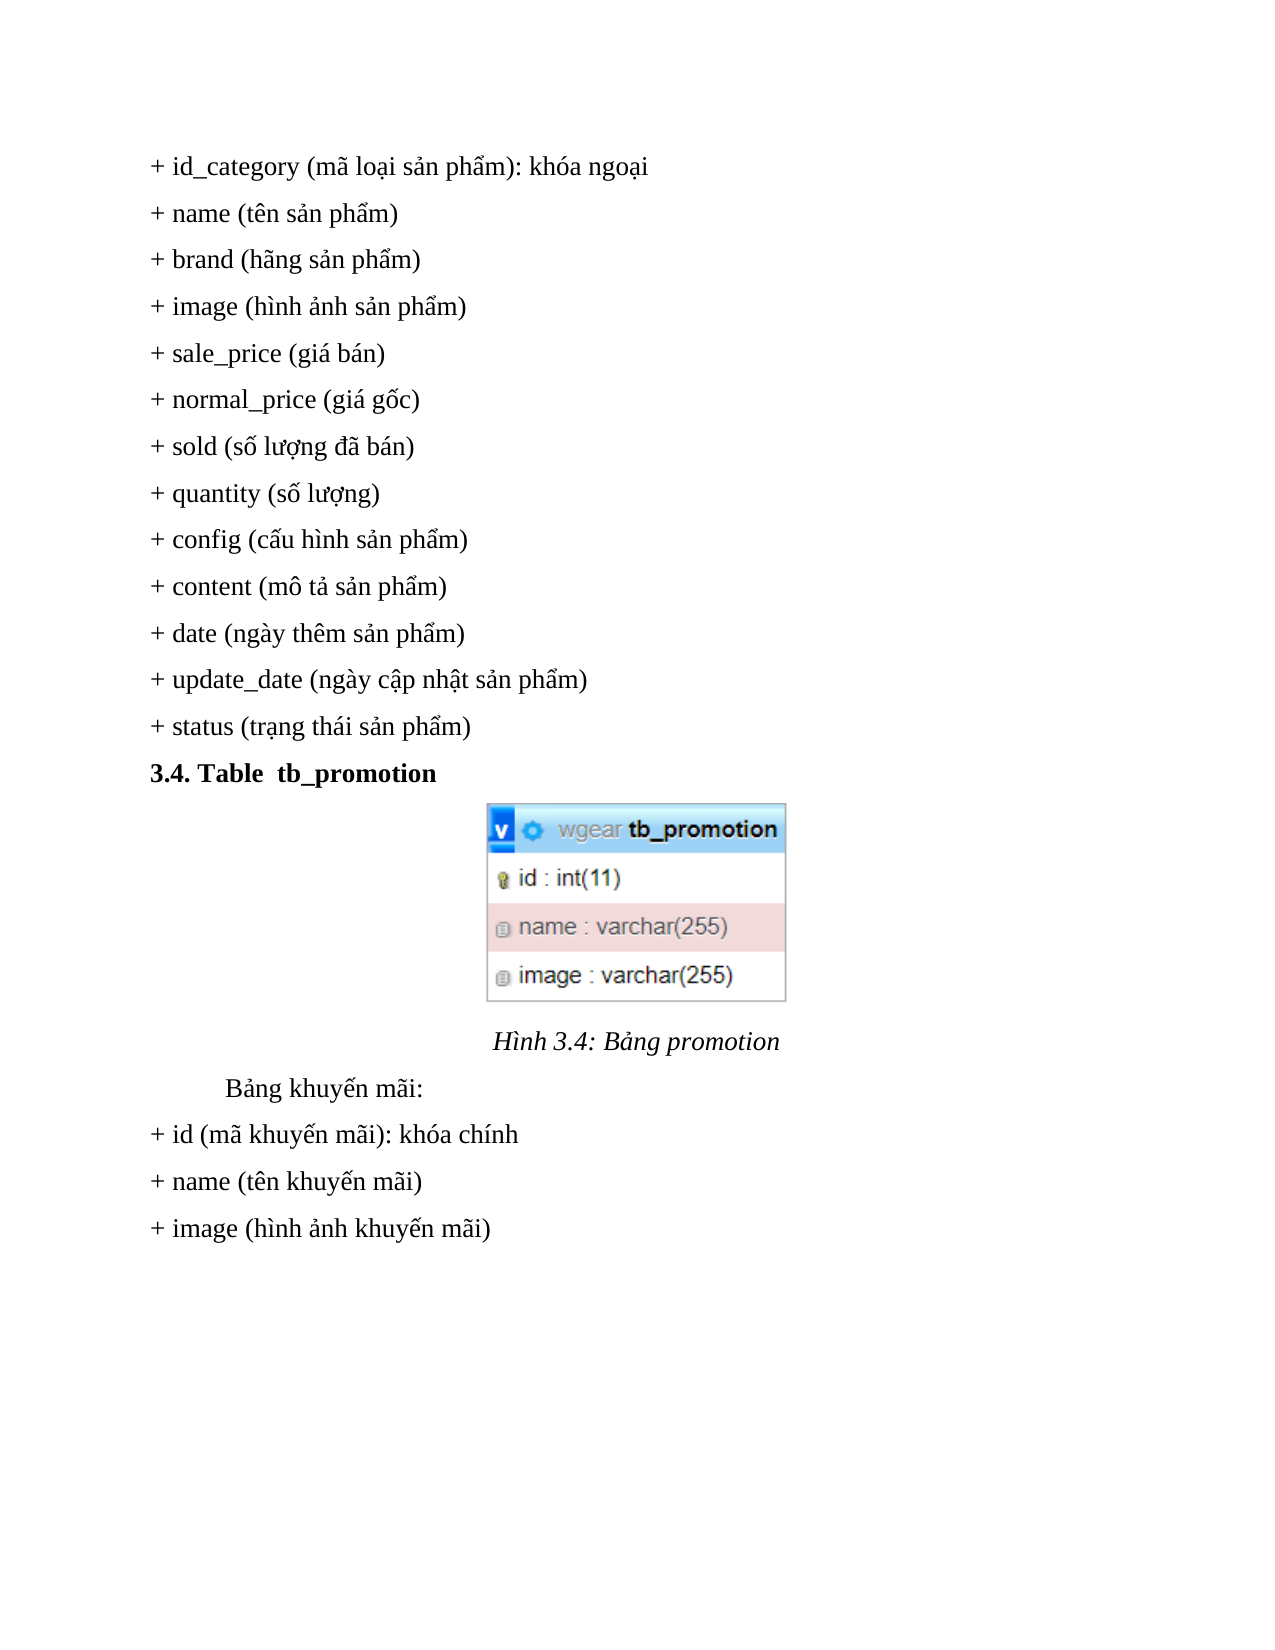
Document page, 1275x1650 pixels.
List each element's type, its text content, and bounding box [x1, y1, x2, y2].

text + quantity (số lượng) [150, 477, 1125, 508]
text + content (mô tả sản phẩm) [150, 570, 1125, 601]
text + name (tên khuyến mãi) [150, 1165, 1125, 1196]
subtitle 3.4. Table tb_promotion [150, 757, 1125, 788]
text + id_category (mã loại sản phẩm): khóa ngoại [150, 150, 1125, 181]
text + date (ngày thêm sản phẩm) [150, 617, 1125, 648]
text + image (hình ảnh khuyến mãi) [150, 1212, 1125, 1243]
text + name (tên sản phẩm) [150, 197, 1125, 228]
text + sold (số lượng đã bán) [150, 430, 1125, 461]
text Bảng khuyến mãi: [150, 1072, 1125, 1103]
text Hình 3.4: Bảng promotion [150, 1025, 1125, 1056]
text + image (hình ảnh sản phẩm) [150, 290, 1125, 321]
text + sale_price (giá bán) [150, 337, 1125, 368]
text + config (cấu hình sản phẩm) [150, 523, 1125, 554]
text + normal_price (giá gốc) [150, 383, 1125, 414]
picture [482, 803, 793, 1010]
text + id (mã khuyến mãi): khóa chính [150, 1118, 1125, 1149]
text + update_date (ngày cập nhật sản phẩm) [150, 663, 1125, 694]
text + brand (hãng sản phẩm) [150, 243, 1125, 274]
text + status (trạng thái sản phẩm) [150, 710, 1125, 741]
